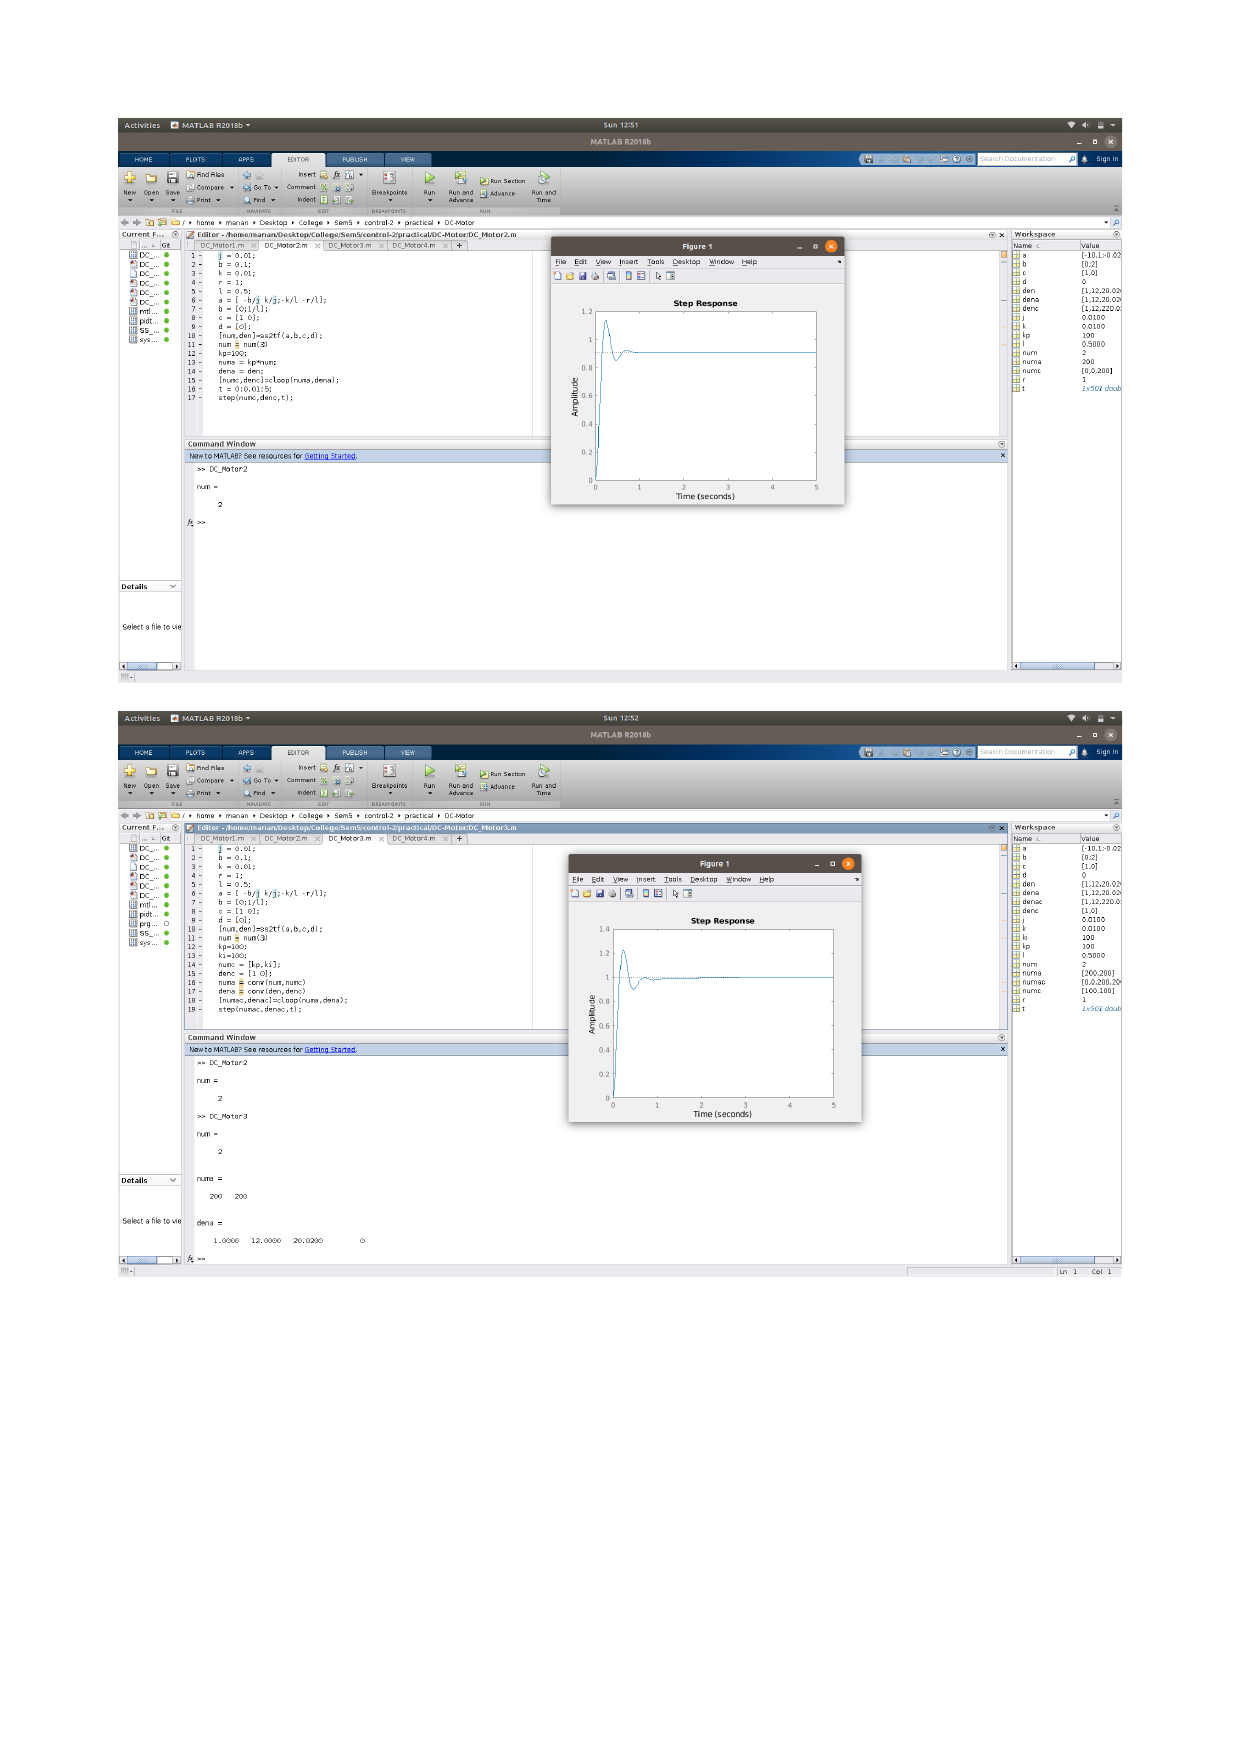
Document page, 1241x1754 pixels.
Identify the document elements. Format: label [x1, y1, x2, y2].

picture [118, 711, 1123, 1277]
picture [118, 118, 1123, 683]
